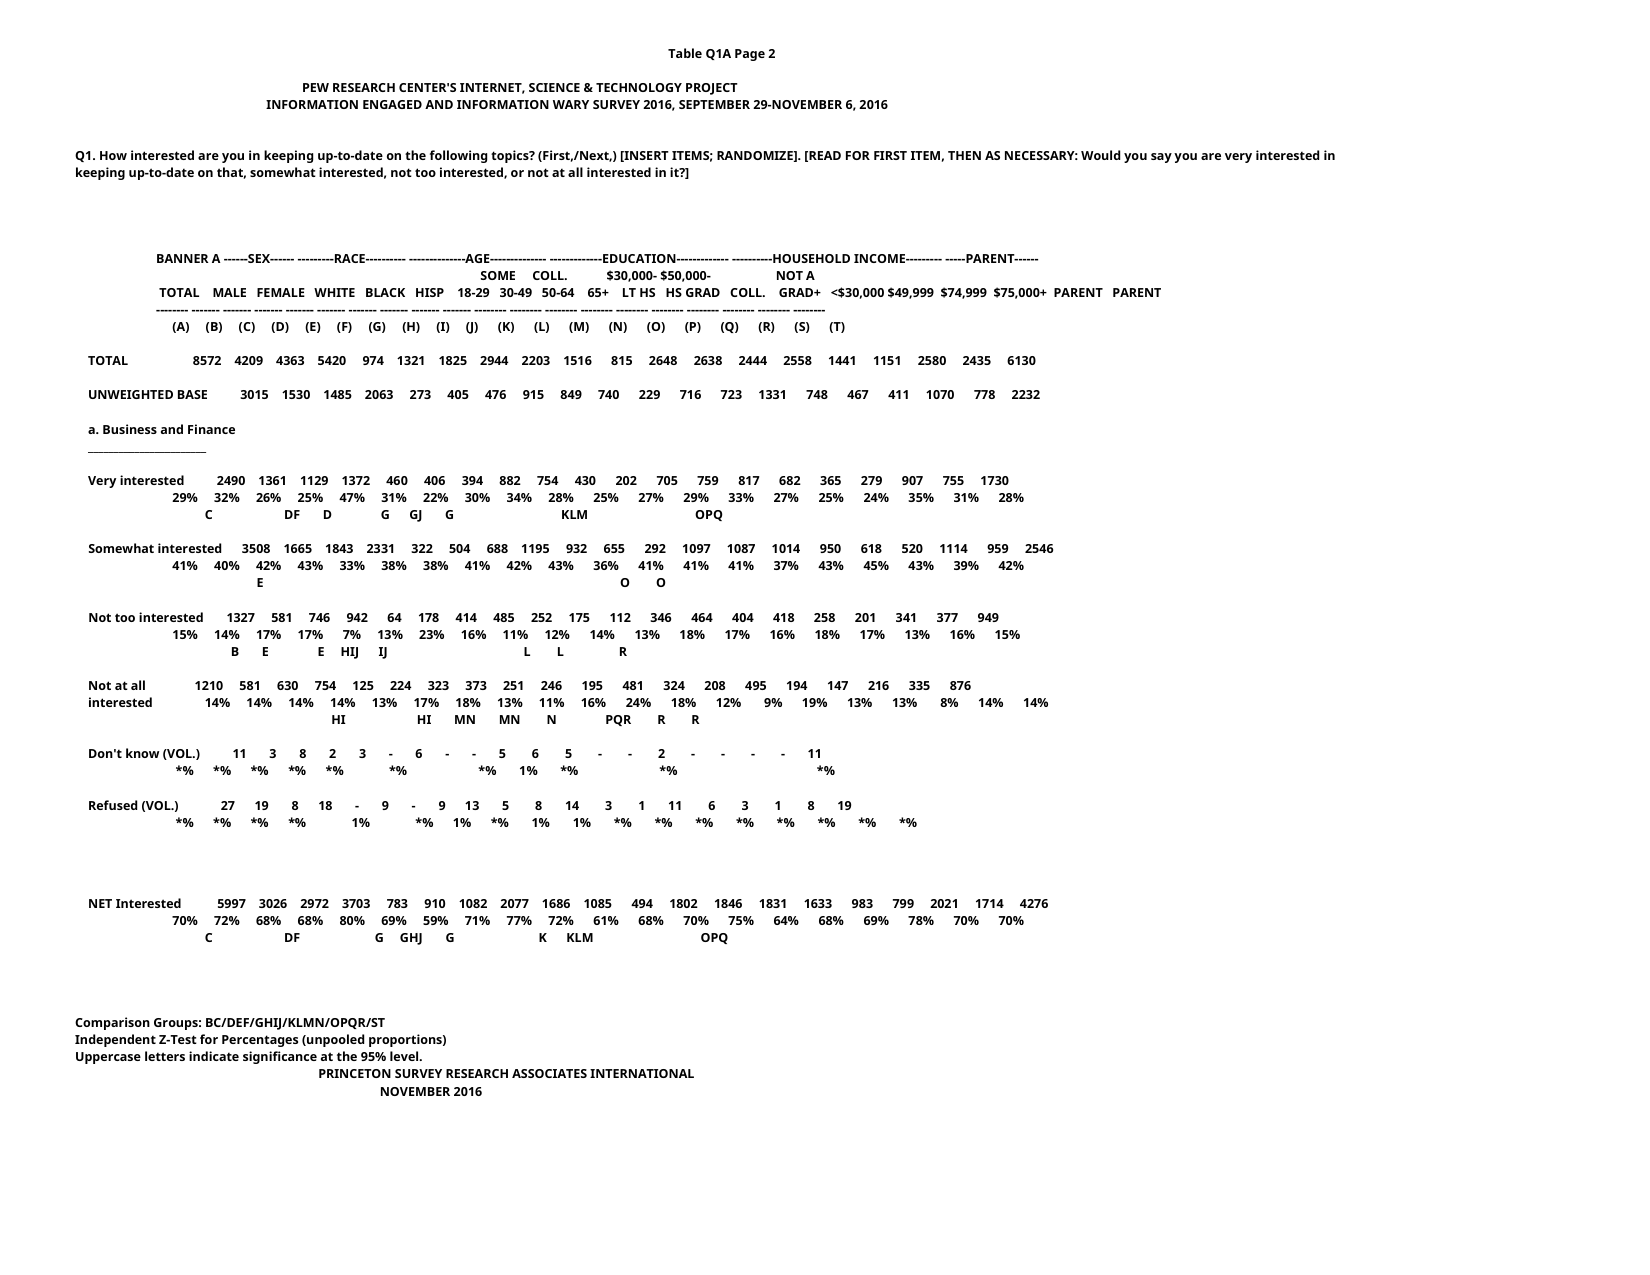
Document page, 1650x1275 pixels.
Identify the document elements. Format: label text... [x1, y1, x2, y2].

text PRINCETON SURVEY RESEARCH ASSOCIATES INTERNATIONAL [75, 1066, 1612, 1083]
text HI HI MN MN N PQR R R [75, 711, 1612, 728]
text PEW RESEARCH CENTER'S INTERNET, SCIENCE & TECHNOLOGY PROJECT [75, 79, 1612, 96]
text TOTAL 8572 4209 4363 5420 974 1321 1825 2944 2203 1516 815 2648 2638 2444 2558 1441 1151 2580 2435 6130 [75, 352, 1612, 369]
text (A) (B) (C) (D) (E) (F) (G) (H) (I) (J) (K) (L) (M) (N) (O) (P) (Q) (R) (S) (T) [75, 318, 1612, 335]
text Somewhat interested 3508 1665 1843 2331 322 504 688 1195 932 655 292 1097 1087 1014 950 618 520 1114 959 2546 [75, 540, 1612, 557]
text Table Q1A Page 2 [75, 45, 1612, 62]
text 41% 40% 42% 43% 33% 38% 38% 41% 42% 43% 36% 41% 41% 41% 37% 43% 45% 43% 39% 42% [75, 557, 1612, 574]
text 15% 14% 17% 17% 7% 13% 23% 16% 11% 12% 14% 13% 18% 17% 16% 18% 17% 13% 16% 15% [75, 626, 1612, 643]
text BANNER A ------SEX------ ---------RACE---------- --------------AGE-------------- -------------EDUCATION------------- ----------HOUSEHOLD INCOME--------- -----PARENT------ [75, 250, 1612, 267]
text INFORMATION ENGAGED AND INFORMATION WARY SURVEY 2016, SEPTEMBER 29-NOVEMBER 6, 2016 [75, 96, 1612, 113]
text C DF D G GJ G KLM OPQ [75, 506, 1612, 523]
text C DF G GHJ G K KLM OPQ [75, 929, 1612, 946]
text 29% 32% 26% 25% 47% 31% 22% 30% 34% 28% 25% 27% 29% 33% 27% 25% 24% 35% 31% 28% [75, 489, 1612, 506]
text _______________________ [75, 438, 1612, 455]
text *% *% *% *% *% *% *% 1% *% *% *% [75, 762, 1612, 779]
text Very interested 2490 1361 1129 1372 460 406 394 882 754 430 202 705 759 817 682 365 279 907 755 1730 [75, 472, 1612, 489]
text Comparison Groups: BC/DEF/GHIJ/KLMN/OPQR/ST [75, 1014, 1612, 1031]
text Independent Z-Test for Percentages (unpooled proportions) [75, 1031, 1612, 1048]
text Uppercase letters indicate significance at the 95% level. [75, 1048, 1612, 1066]
text NOVEMBER 2016 [75, 1083, 1612, 1100]
text TOTAL MALE FEMALE WHITE BLACK HISP 18-29 30-49 50-64 65+ LT HS HS GRAD COLL. GRAD+ <$30,000 $49,999 $74,999 $75,000+ PARENT PARENT [75, 284, 1612, 301]
text Don't know (VOL.) 11 3 8 2 3 - 6 - - 5 6 5 - - 2 - - - - 11 [75, 745, 1612, 762]
text 70% 72% 68% 68% 80% 69% 59% 71% 77% 72% 61% 68% 70% 75% 64% 68% 69% 78% 70% 70% [75, 912, 1612, 929]
text a. Business and Finance [75, 421, 1612, 438]
text E O O [75, 574, 1612, 592]
text B E E HIJ IJ L L R [75, 643, 1612, 660]
text Not at all 1210 581 630 754 125 224 323 373 251 246 195 481 324 208 495 194 147 216 335 876 [75, 677, 1612, 694]
text Q1. How interested are you in keeping up-to-date on the following topics? (First,/Next,) [INSERT ITEMS; RANDOMIZE]. [READ FOR FIRST ITEM, THEN AS NECESSARY: Would you say you are very interested in [75, 147, 1612, 164]
text Not too interested 1327 581 746 942 64 178 414 485 252 175 112 346 464 404 418 258 201 341 377 949 [75, 609, 1612, 626]
text NET Interested 5997 3026 2972 3703 783 910 1082 2077 1686 1085 494 1802 1846 1831 1633 983 799 2021 1714 4276 [75, 895, 1612, 912]
text interested 14% 14% 14% 14% 13% 17% 18% 13% 11% 16% 24% 18% 12% 9% 19% 13% 13% 8% 14% 14% [75, 694, 1612, 711]
text -------- ------- ------- ------- ------- ------- ------- ------- ------- ------- -------- -------- -------- -------- -------- -------- -------- -------- -------- -------- [75, 301, 1612, 318]
text *% *% *% *% 1% *% 1% *% 1% 1% *% *% *% *% *% *% *% *% [75, 814, 1612, 831]
text SOME COLL. $30,000- $50,000- NOT A [75, 267, 1612, 284]
text keeping up-to-date on that, somewhat interested, not too interested, or not at all interested in it?] [75, 164, 1612, 182]
text Refused (VOL.) 27 19 8 18 - 9 - 9 13 5 8 14 3 1 11 6 3 1 8 19 [75, 797, 1612, 814]
text UNWEIGHTED BASE 3015 1530 1485 2063 273 405 476 915 849 740 229 716 723 1331 748 467 411 1070 778 2232 [75, 387, 1612, 404]
